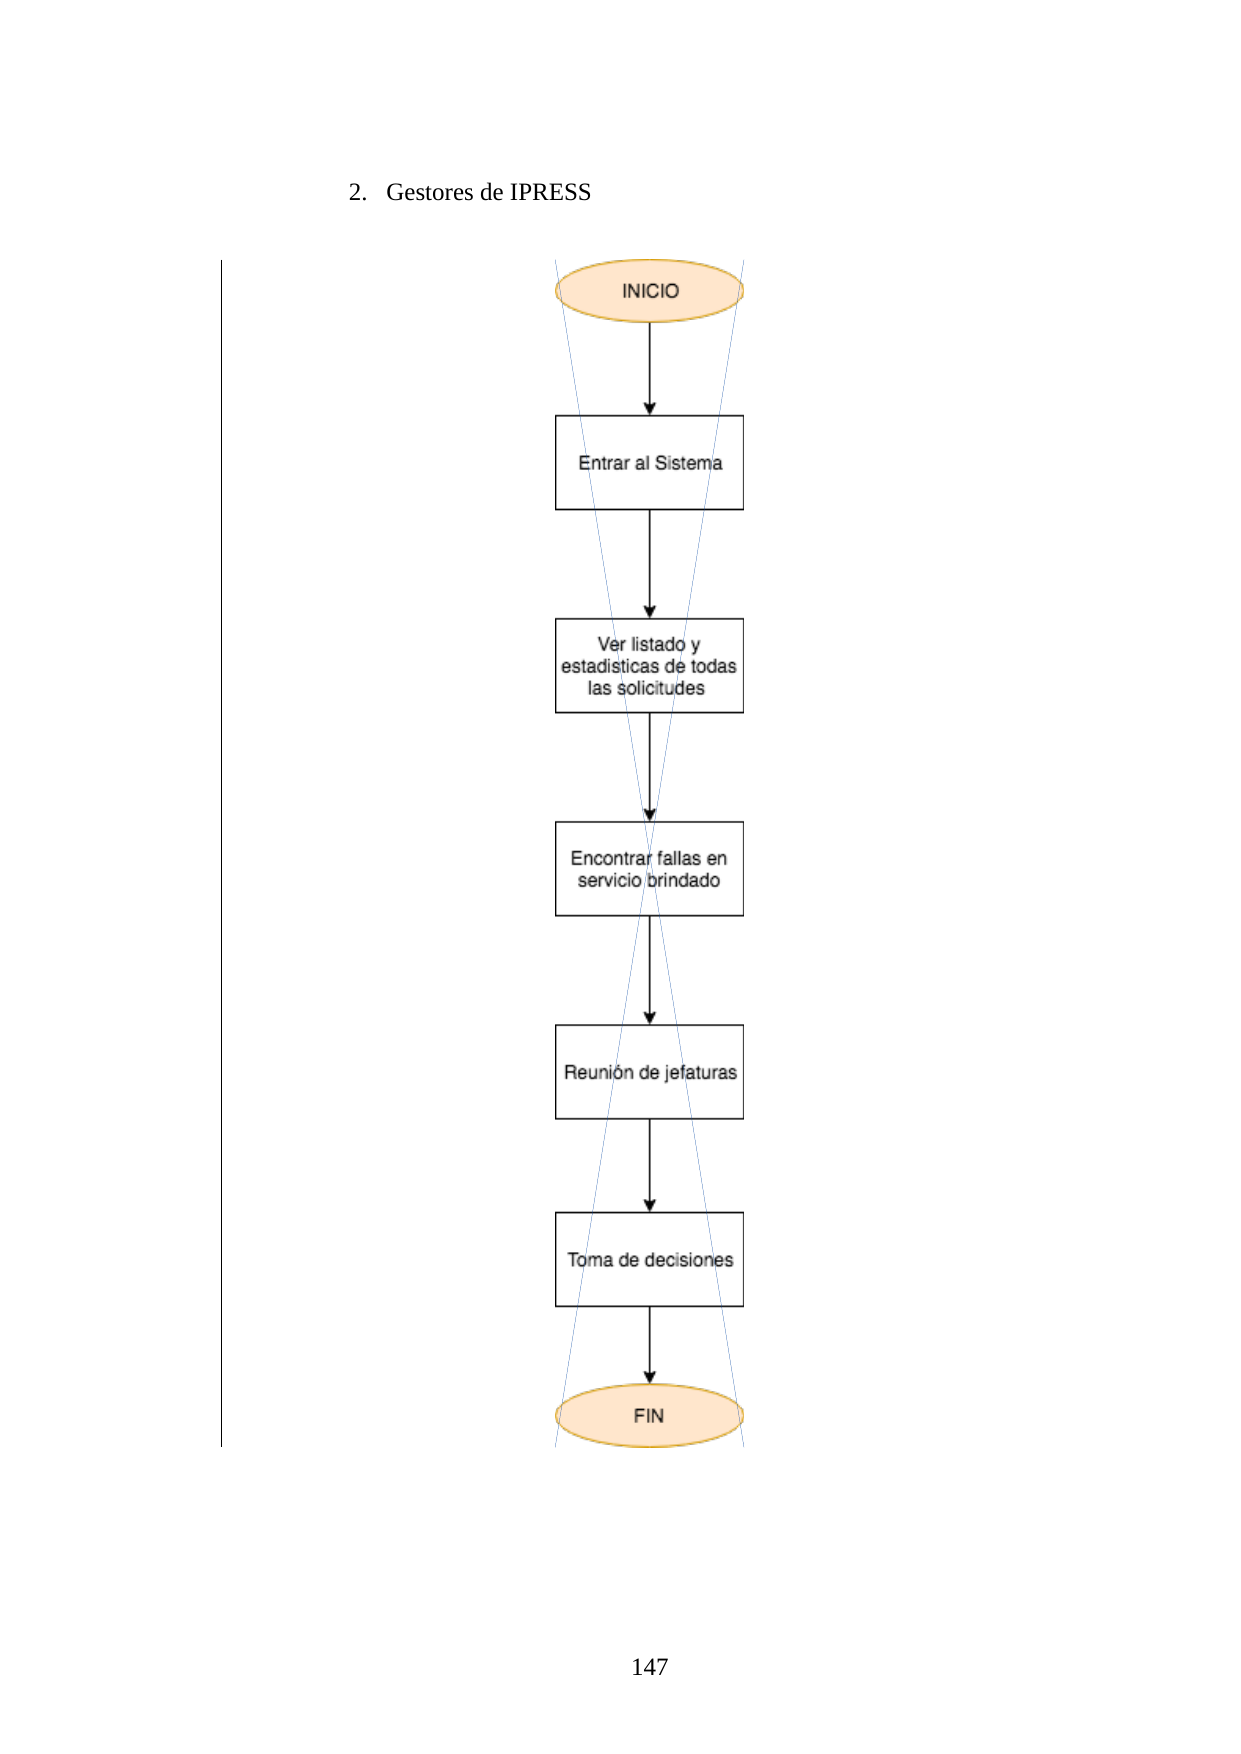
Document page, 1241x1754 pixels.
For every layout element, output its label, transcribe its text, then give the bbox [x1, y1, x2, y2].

picture [650, 267, 744, 1440]
picture [556, 858, 743, 1448]
picture [555, 266, 649, 1441]
picture [556, 259, 743, 849]
subtitle Gestores de IPRESS [349, 177, 1063, 206]
